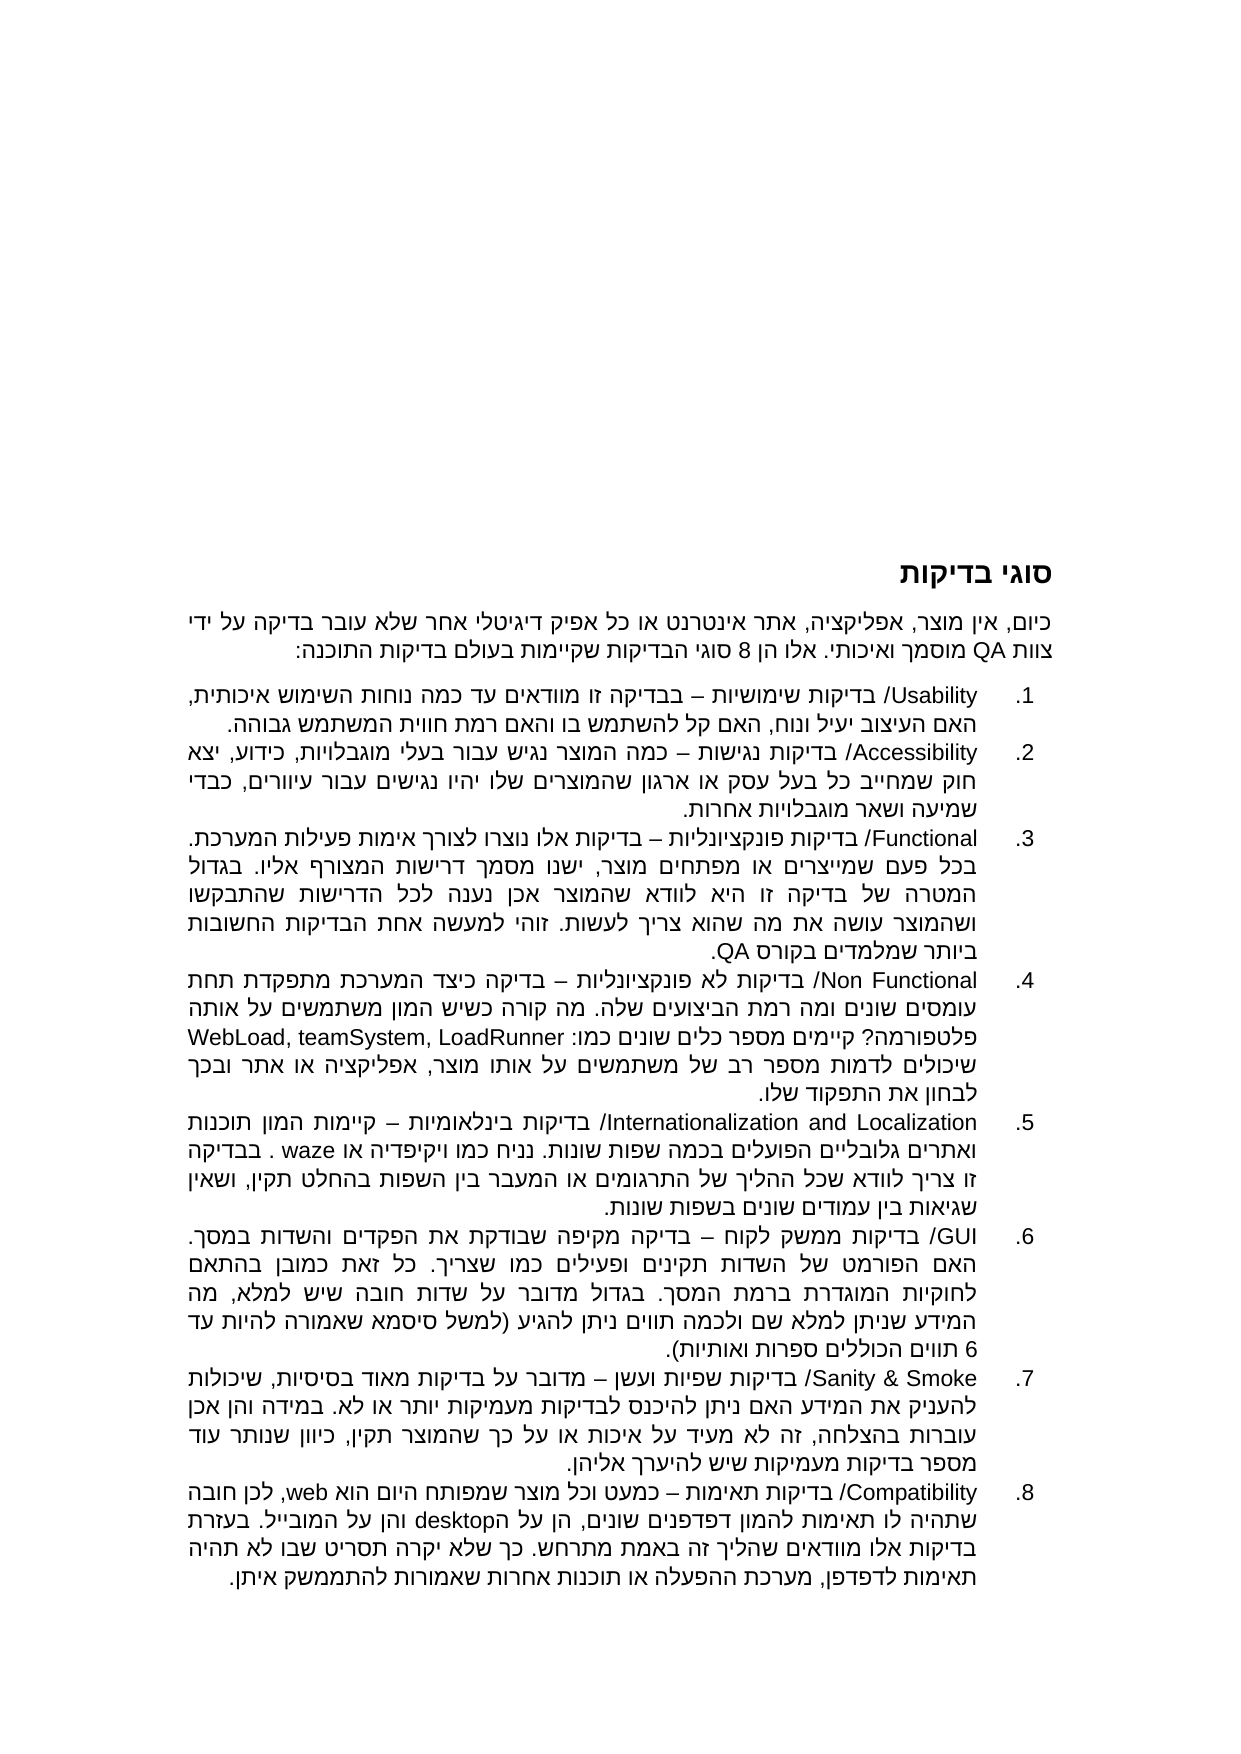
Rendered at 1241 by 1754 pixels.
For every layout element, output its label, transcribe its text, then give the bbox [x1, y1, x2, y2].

list Non Functional/ בדיקות לא פונקציונליות – בדיקה כיצד המערכת מתפקדת תחת עומסים שונים ומה רמת הביצועים שלה. מה קורה כשיש המון משתמשים על אותה פלטפורמה? קיימים מספר כלים שונים כמו: WebLoad, teamSystem, LoadRunner שיכולים לדמות מספר רב של משתמשים על אותו מוצר, אפליקציה או אתר ובכך לבחון את התפקוד שלו. [187, 967, 1015, 1107]
list Sanity & Smoke/ בדיקות שפיות ועשן – מדובר על בדיקות מאוד בסיסיות, שיכולות להעניק את המידע האם ניתן להיכנס לבדיקות מעמיקות יותר או לא. במידה והן אכן עוברות בהצלחה, זה לא מעיד על איכות או על כך שהמוצר תקין, כיוון שנותר עוד מספר בדיקות מעמיקות שיש להיערך אליהן. [187, 1365, 1015, 1476]
text סוגי בדיקות [187, 556, 1053, 589]
list GUI/ בדיקות ממשק לקוח – בדיקה מקיפה שבודקת את הפקדים והשדות במסך. האם הפורמט של השדות תקינים ופעילים כמו שצריך. כל זאת כמובן בהתאם לחוקיות המוגדרת ברמת המסך. בגדול מדובר על שדות חובה שיש למלא, מה המידע שניתן למלא שם ולכמה תווים ניתן להגיע (למשל סיסמא שאמורה להיות עד 6 תווים הכוללים ספרות ואותיות). [187, 1223, 1015, 1363]
list Compatibility/ בדיקות תאימות – כמעט וכל מוצר שמפותח היום הוא web, לכן חובה שתהיה לו תאימות להמון דפדפנים שונים, הן על הdesktop והן על המובייל. בעזרת בדיקות אלו מוודאים שהליך זה באמת מתרחש. כך שלא יקרה תסריט שבו לא תהיה תאימות לדפדפן, מערכת ההפעלה או תוכנות אחרות שאמורות להתממשק איתן. [187, 1478, 1015, 1590]
list Internationalization and Localization/ בדיקות בינלאומיות – קיימות המון תוכנות ואתרים גלובליים הפועלים בכמה שפות שונות. נניח כמו ויקיפדיה או waze . בבדיקה זו צריך לוודא שכל ההליך של התרגומים או המעבר בין השפות בהחלט תקין, ושאין שגיאות בין עמודים שונים בשפות שונות. [187, 1109, 1015, 1221]
text כיום, אין מוצר, אפליקציה, אתר אינטרנט או כל אפיק דיגיטלי אחר שלא עובר בדיקה על ידי צוות QA מוסמך ואיכותי. אלו הן 8 סוגי הבדיקות שקיימות בעולם בדיקות התוכנה: [187, 609, 1053, 663]
list Accessibility/ בדיקות נגישות – כמה המוצר נגיש עבור בעלי מוגבלויות, כידוע, יצא חוק שמחייב כל בעל עסק או ארגון שהמוצרים שלו יהיו נגישים עבור עיוורים, כבדי שמיעה ושאר מוגבלויות אחרות. [187, 739, 1015, 822]
list Usability/ בדיקות שימושיות – בבדיקה זו מוודאים עד כמה נוחות השימוש איכותית, האם העיצוב יעיל ונוח, האם קל להשתמש בו והאם רמת חווית המשתמש גבוהה. [187, 682, 1015, 737]
list Functional/ בדיקות פונקציונליות – בדיקות אלו נוצרו לצורך אימות פעילות המערכת. בכל פעם שמייצרים או מפתחים מוצר, ישנו מסמך דרישות המצורף אליו. בגדול המטרה של בדיקה זו היא לוודא שהמוצר אכן נענה לכל הדרישות שהתבקשו ושהמוצר עושה את מה שהוא צריך לעשות. זוהי למעשה אחת הבדיקות החשובות ביותר שמלמדים בקורס QA. [187, 824, 1015, 964]
